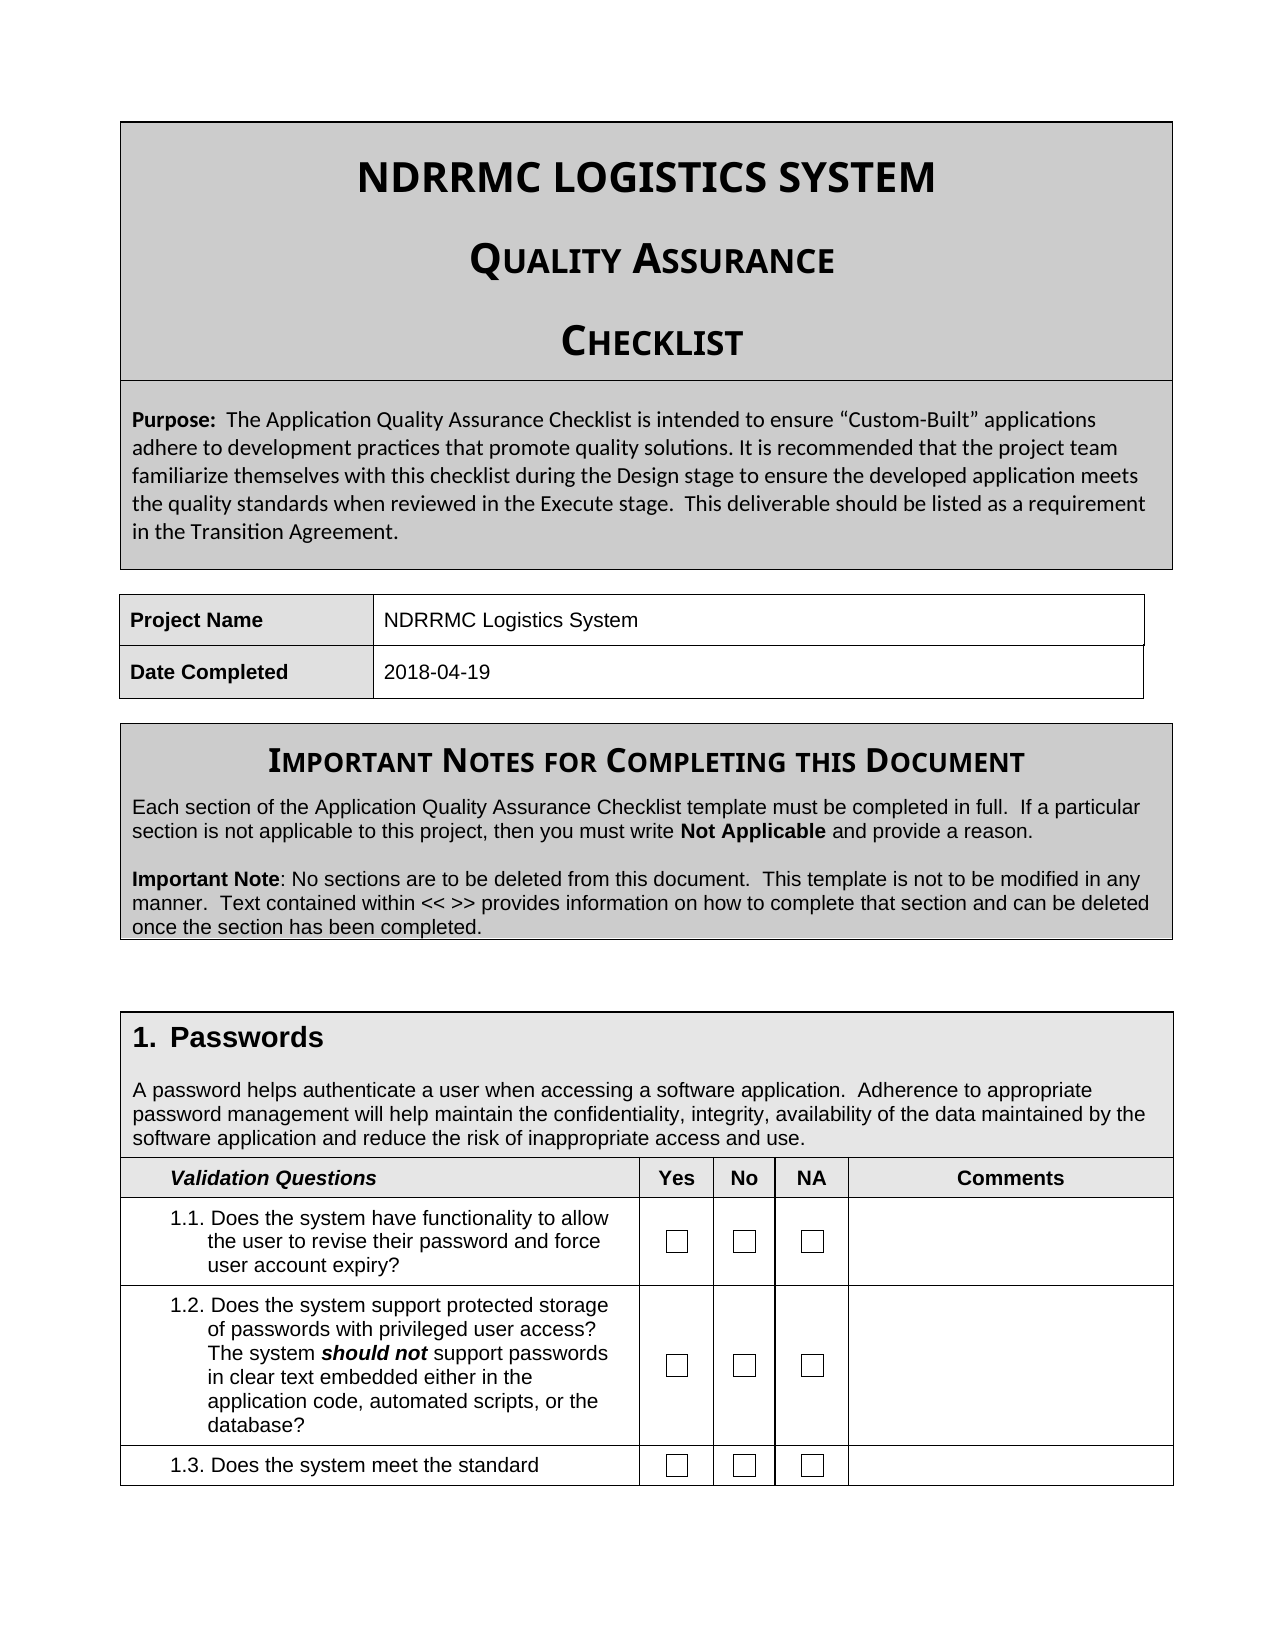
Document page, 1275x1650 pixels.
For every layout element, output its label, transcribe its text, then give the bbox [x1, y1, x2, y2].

table_cell Date Completed [120, 646, 373, 698]
table_cell [714, 1286, 774, 1444]
table_cell No [714, 1158, 774, 1197]
table_cell [776, 1446, 848, 1484]
table_cell NA [776, 1158, 848, 1197]
table_cell [640, 1446, 713, 1484]
table_header Important Notes for Completing this Document Each section of the Application Quality Assurance Checklist template must be completed in full. If a particular section is not applicable to this project, then you must write Not Applicable and provide a reason. Important Note: No sections are to be deleted from this document. This template is not to be modified in any manner. Text contained within << >> provides information on how to complete that section and can be deleted once the section has been completed. [121, 724, 1172, 938]
table_cell Yes [640, 1158, 713, 1197]
table_cell [849, 1286, 1173, 1444]
table_cell [776, 1286, 848, 1444]
table_header NDRRMC LOGISTICS SYSTEM Quality Assurance Checklist [121, 123, 1172, 380]
table_cell Comments [849, 1158, 1173, 1197]
table_cell [640, 1198, 713, 1285]
table_cell Does the system have functionality to allow the user to revise their password and force user account expiry? [121, 1198, 639, 1285]
table_cell [849, 1198, 1173, 1285]
table_cell [714, 1446, 774, 1484]
table_cell Validation Questions [121, 1158, 639, 1197]
table_cell [849, 1446, 1173, 1484]
table_cell Does the system support protected storage of passwords with privileged user access? The system should not support passwords in clear text embedded either in the application code, automated scripts, or the database? [121, 1286, 639, 1444]
table_header NDRRMC Logistics System [374, 595, 1144, 645]
table_header Project Name [120, 595, 373, 645]
table_cell [640, 1286, 713, 1444]
table_cell Purpose: The Application Quality Assurance Checklist is intended to ensure “Custom-Built” applications adhere to development practices that promote quality solutions. It is recommended that the project team familiarize themselves with this checklist during the Design stage to ensure the developed application meets the quality standards when reviewed in the Execute stage. This deliverable should be listed as a requirement in the Transition Agreement. [121, 381, 1172, 569]
table_cell Does the system meet the standard password requirements? [121, 1446, 639, 1484]
table_cell [714, 1198, 774, 1285]
table_cell [776, 1198, 848, 1285]
table_cell 2018-04-19 [374, 646, 1143, 698]
